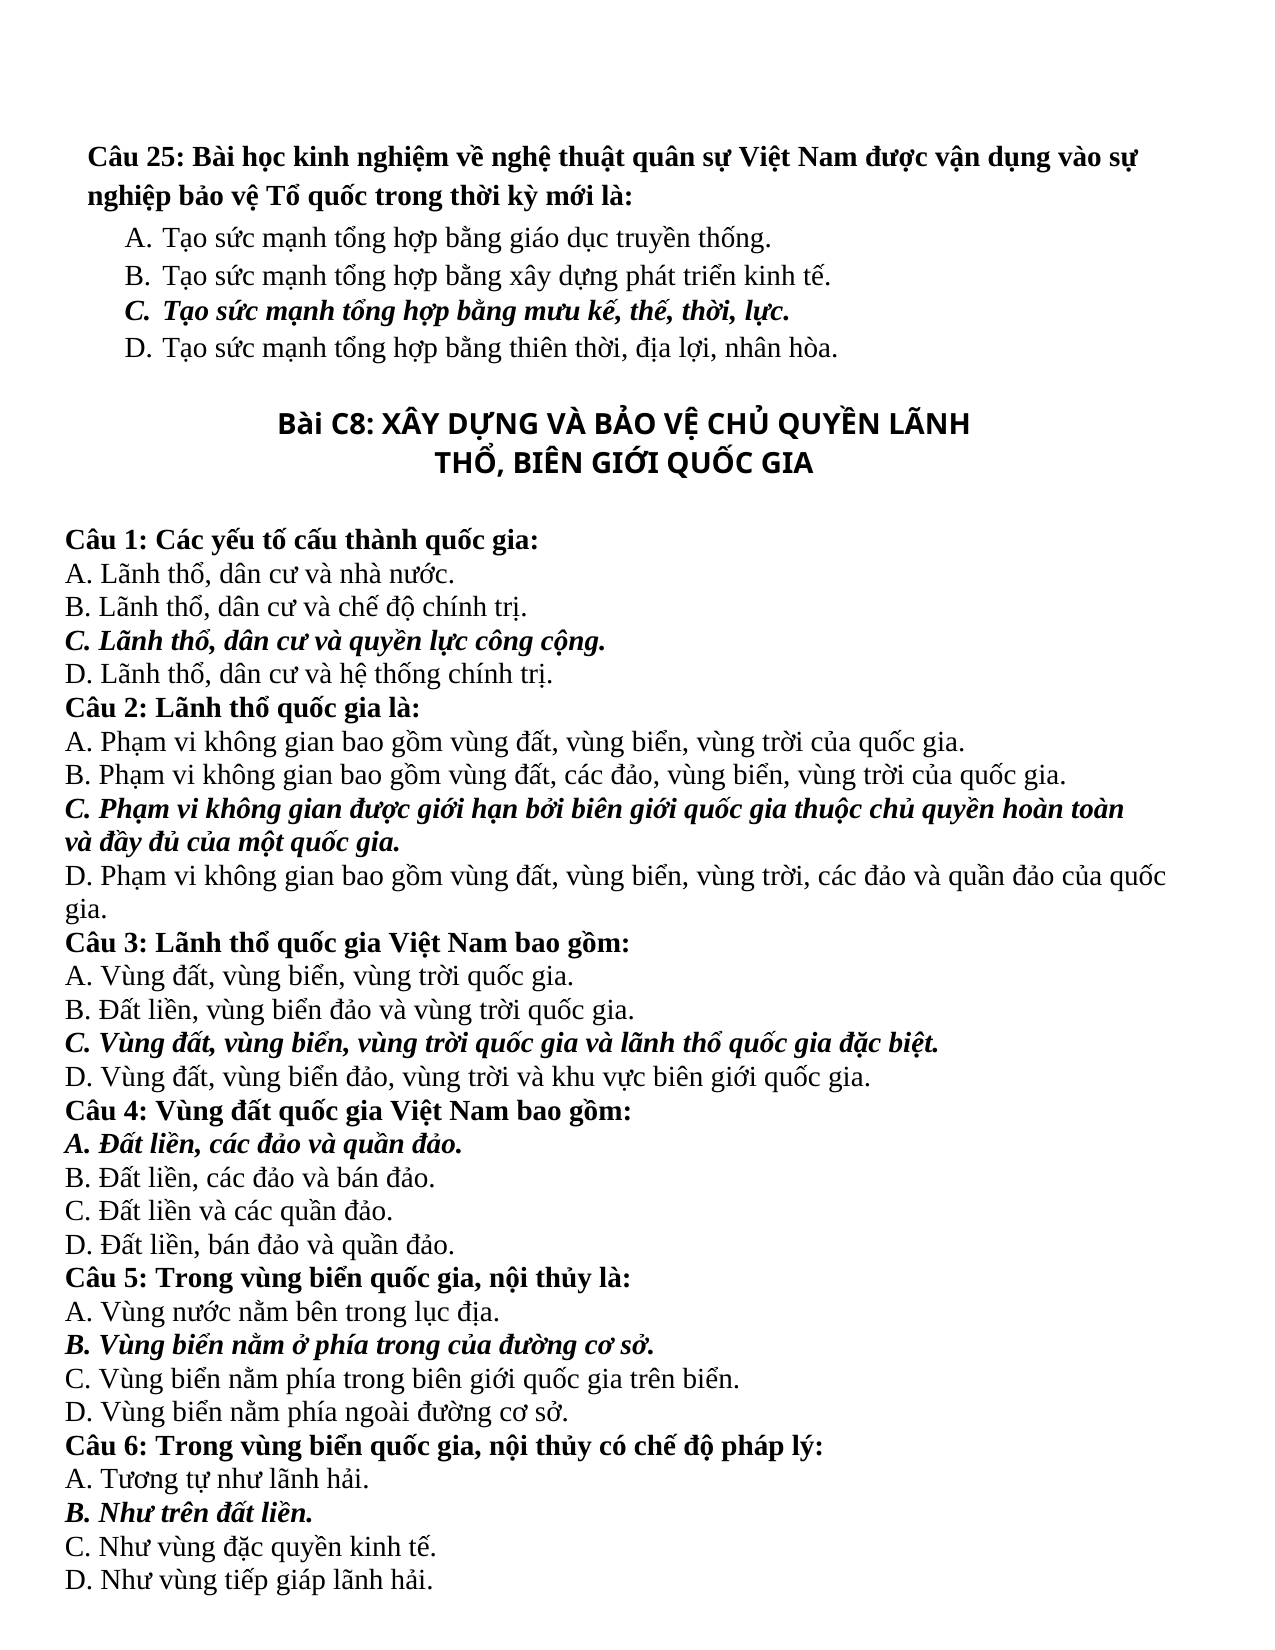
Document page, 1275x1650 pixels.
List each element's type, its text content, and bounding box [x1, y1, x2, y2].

text Bài C8: XÂY DỰNG VÀ BẢO VỆ CHỦ QUYỀN LÃNH THỔ, BIÊN GIỚI QUỐC GIA [64, 403, 1183, 482]
text Câu 25: Bài học kinh nghiệm về nghệ thuật quân sự Việt Nam được vận dụng vào sự nghiệp bảo vệ Tổ quốc trong thời kỳ mới là: [87, 139, 1183, 212]
list Tạo sức mạnh tổng hợp bằng giáo dục truyền thống. [124, 220, 1183, 254]
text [64, 486, 1183, 1596]
subtitle Tạo sức mạnh tổng hợp bằng mưu kế, thế, thời, lực. [124, 293, 1183, 327]
list Tạo sức mạnh tổng hợp bằng xây dựng phát triển kinh tế. [124, 258, 1183, 291]
list Tạo sức mạnh tổng hợp bằng thiên thời, địa lợi, nhân hòa. [124, 330, 1183, 363]
